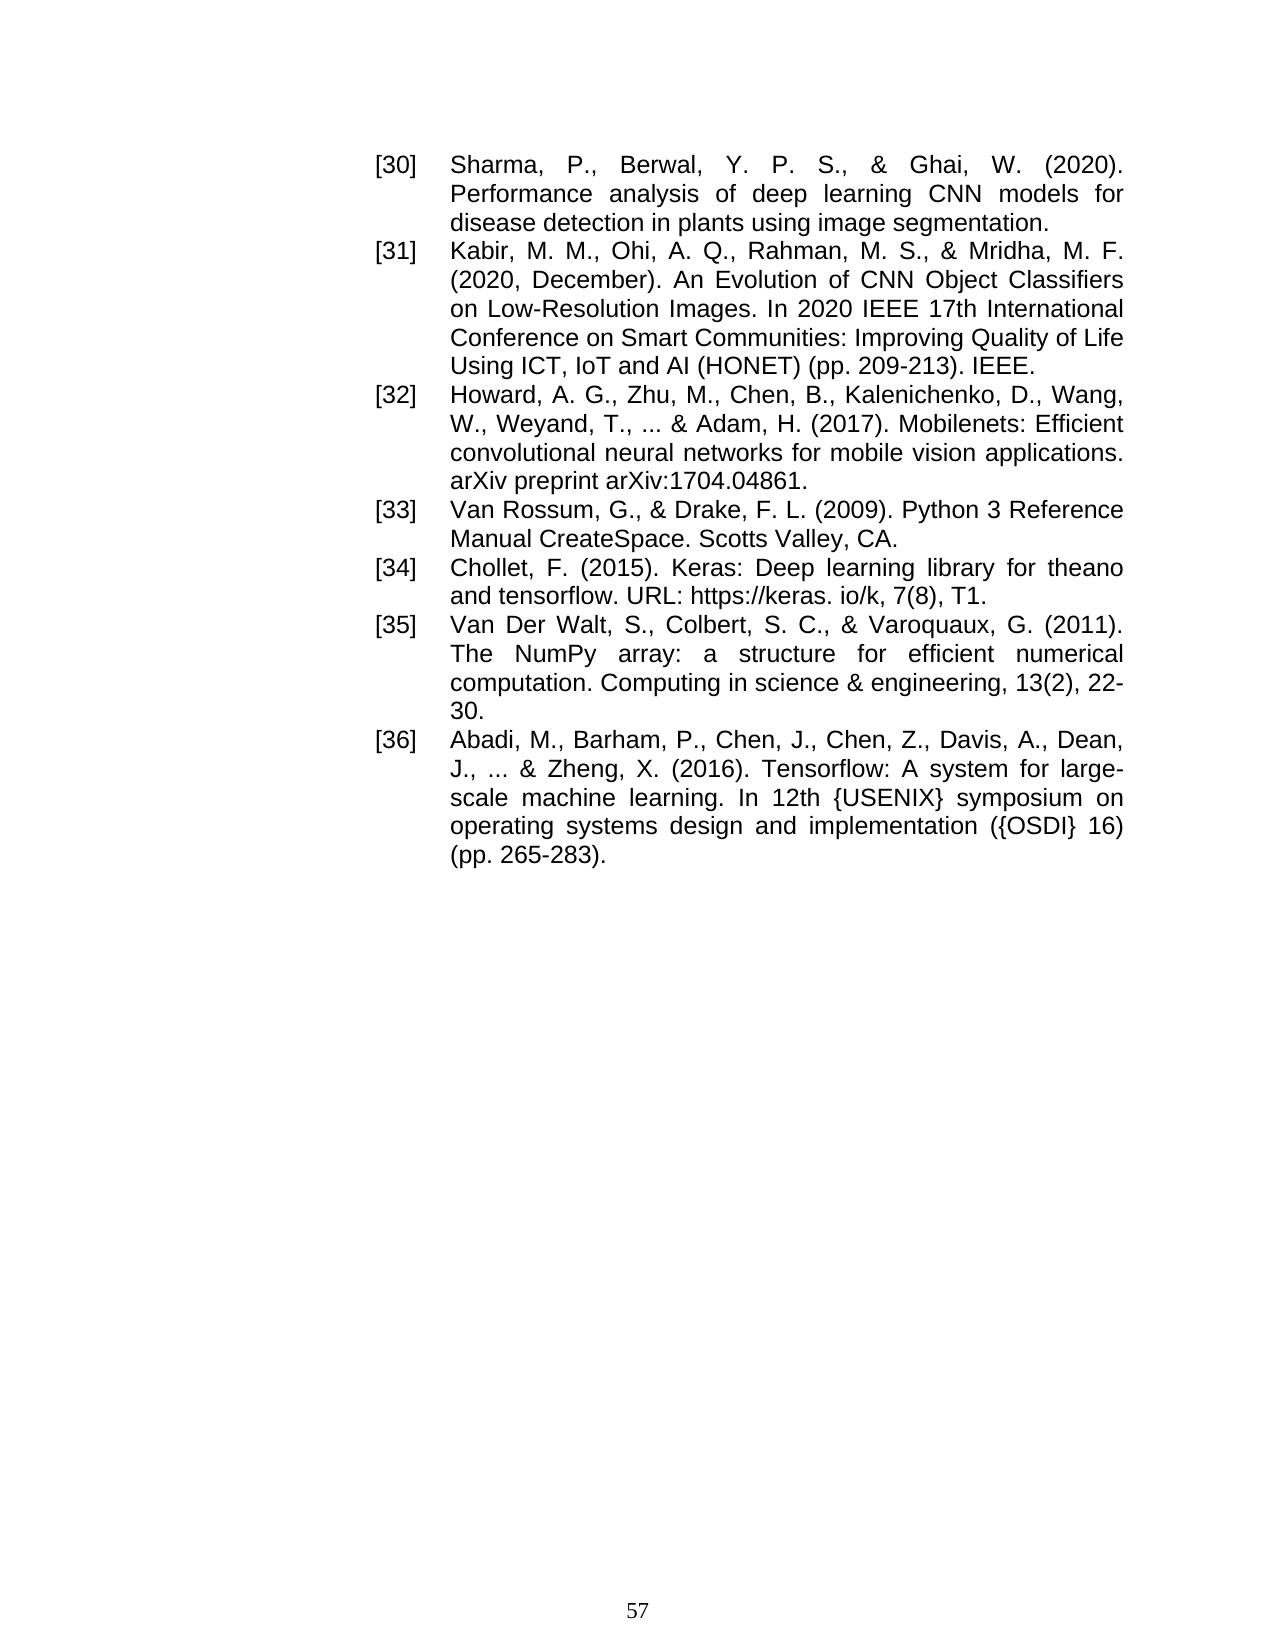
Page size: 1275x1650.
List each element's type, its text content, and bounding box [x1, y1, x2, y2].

text [33] Van Rossum, G., & Drake, F. L. (2009). Python 3 Reference Manual CreateSpace. Scotts Valley, CA. [375, 495, 1125, 552]
text [32] Howard, A. G., Zhu, M., Chen, B., Kalenichenko, D., Wang, W., Weyand, T., ... & Adam, H. (2017). Mobilenets: Efficient convolutional neural networks for mobile vision applications. arXiv preprint arXiv:1704.04861. [375, 380, 1125, 495]
text [34] Chollet, F. (2015). Keras: Deep learning library for theano and tensorflow. URL: https://keras. io/k, 7(8), T1. [375, 552, 1125, 610]
text [36] Abadi, M., Barham, P., Chen, J., Chen, Z., Davis, A., Dean, J., ... & Zheng, X. (2016). Tensorflow: A system for large-scale machine learning. In 12th {USENIX} symposium on operating systems design and implementation ({OSDI} 16) (pp. 265-283). [375, 725, 1125, 869]
text [30] Sharma, P., Berwal, Y. P. S., & Ghai, W. (2020). Performance analysis of deep learning CNN models for disease detection in plants using image segmentation. [375, 150, 1125, 236]
text [31] Kabir, M. M., Ohi, A. Q., Rahman, M. S., & Mridha, M. F. (2020, December). An Evolution of CNN Object Classifiers on Low-Resolution Images. In 2020 IEEE 17th International Conference on Smart Communities: Improving Quality of Life Using ICT, IoT and AI (HONET) (pp. 209-213). IEEE. [375, 236, 1125, 380]
text [35] Van Der Walt, S., Colbert, S. C., & Varoquaux, G. (2011). The NumPy array: a structure for efficient numerical computation. Computing in science & engineering, 13(2), 22-30. [375, 610, 1125, 725]
